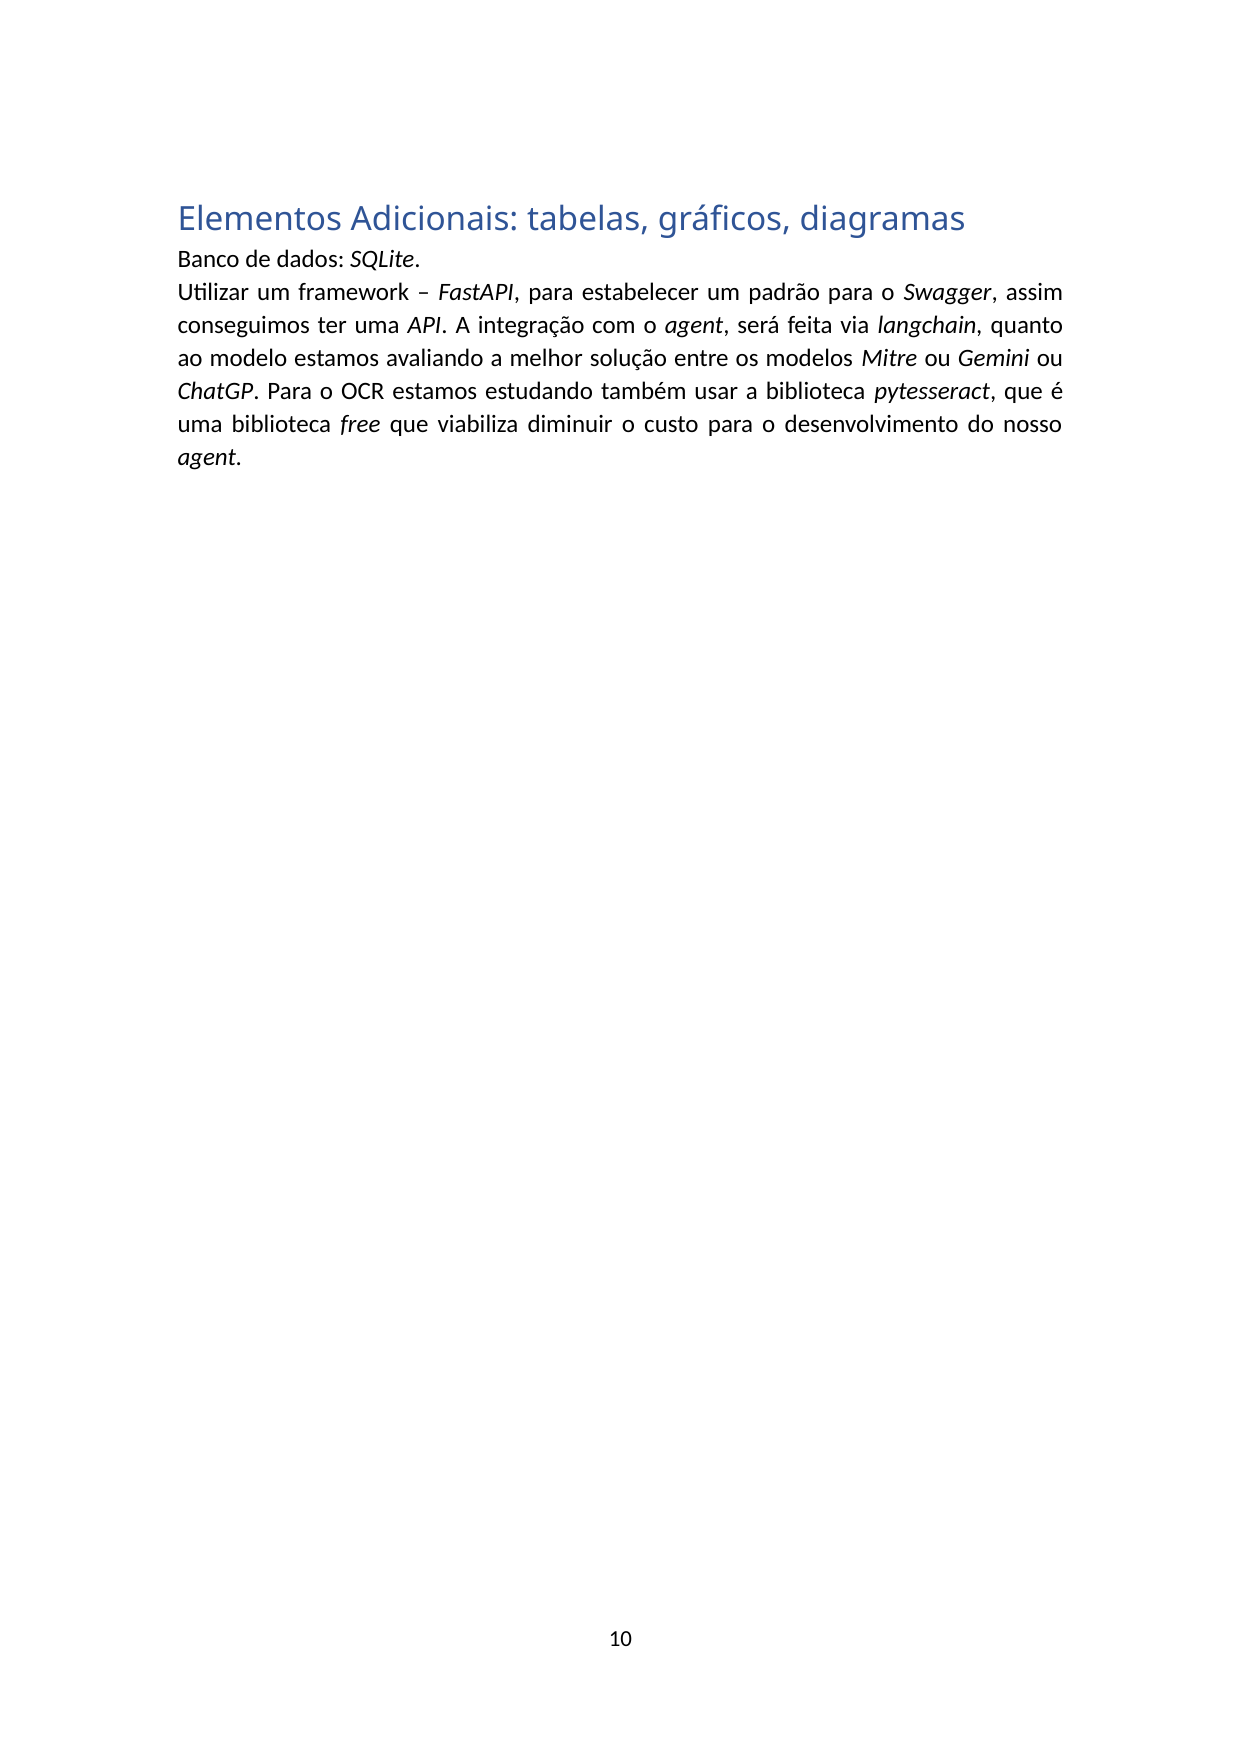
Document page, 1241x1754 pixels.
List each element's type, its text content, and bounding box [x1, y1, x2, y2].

text Utilizar um framework – FastAPI, para estabelecer um padrão para o Swagger, assim conseguimos ter uma API. A integração com o agent, será feita via langchain, quanto ao modelo estamos avaliando a melhor solução entre os modelos Mitre ou Gemini ou ChatGP. Para o OCR estamos estudando também usar a biblioteca pytesseract, que é uma biblioteca free que viabiliza diminuir o custo para o desenvolvimento do nosso agent. [177, 276, 1063, 471]
subtitle Elementos Adicionais: tabelas, gráficos, diagramas [177, 194, 1063, 240]
text Banco de dados: SQLite. [177, 243, 1063, 274]
